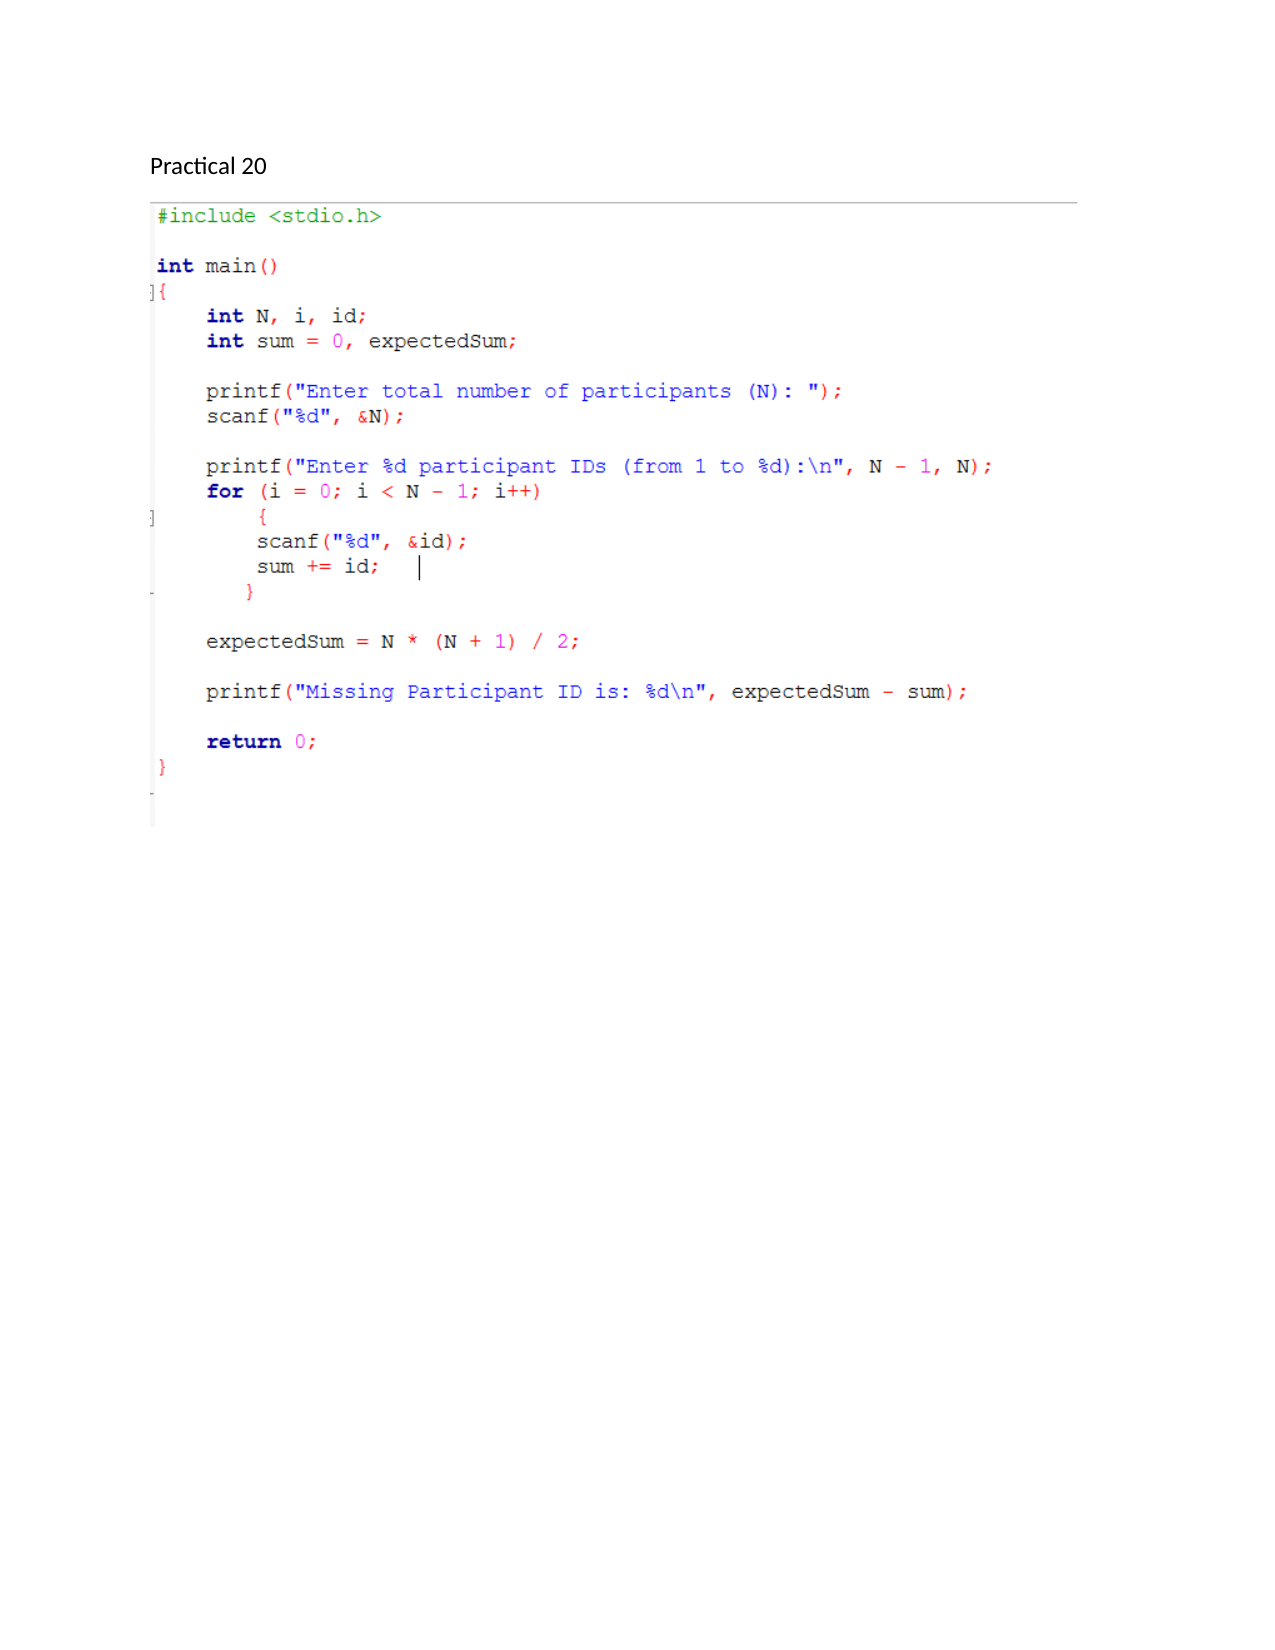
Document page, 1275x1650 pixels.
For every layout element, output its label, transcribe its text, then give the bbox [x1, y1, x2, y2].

text Practical 20 [150, 150, 1125, 181]
picture [150, 201, 1078, 827]
